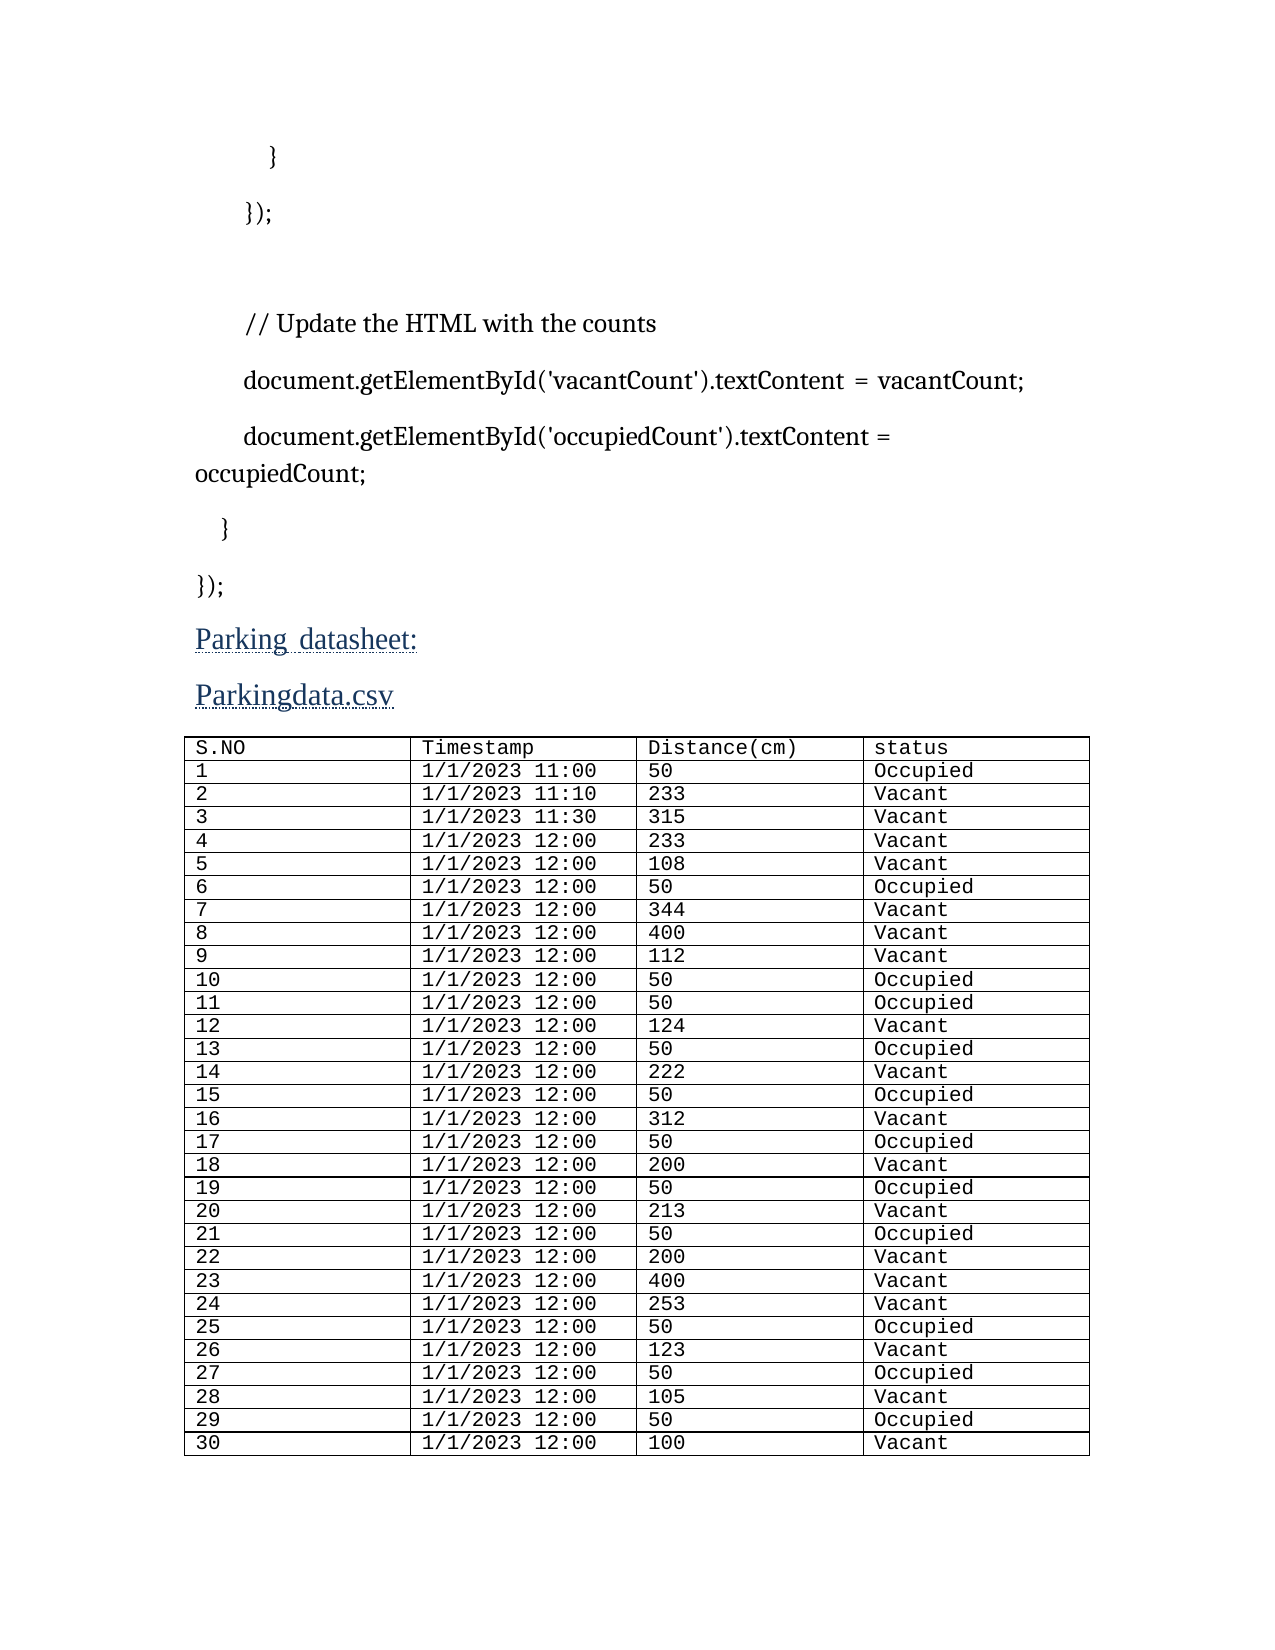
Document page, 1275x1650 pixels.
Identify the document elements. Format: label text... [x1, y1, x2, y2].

table_cell 124 [637, 1015, 863, 1037]
table_cell 14 [185, 1062, 410, 1084]
table_cell 1/1/2023 12:00 [411, 1247, 636, 1269]
table_cell 17 [185, 1131, 410, 1153]
table_cell Vacant [864, 1108, 1089, 1130]
table_cell 50 [637, 1317, 863, 1339]
table_cell 12 [185, 1015, 410, 1037]
table_cell 23 [185, 1270, 410, 1292]
table_cell Occupied [864, 1039, 1089, 1061]
table_cell 5 [185, 853, 410, 875]
table_cell 344 [637, 900, 863, 922]
table_cell 1/1/2023 12:00 [411, 853, 636, 875]
table_cell 400 [637, 1270, 863, 1292]
text }); [173, 197, 272, 228]
table_cell 400 [637, 923, 863, 945]
table_cell 50 [637, 1409, 863, 1431]
table_cell 15 [185, 1085, 410, 1107]
table_cell 28 [185, 1386, 410, 1408]
table_cell 1/1/2023 12:00 [411, 1201, 636, 1223]
table_cell 29 [185, 1409, 410, 1431]
table_cell 1/1/2023 12:00 [411, 1178, 636, 1199]
table_cell 1/1/2023 12:00 [411, 1154, 636, 1176]
table_cell 13 [185, 1039, 410, 1061]
table_cell 16 [185, 1108, 410, 1130]
table_cell 50 [637, 761, 863, 783]
table_cell Vacant [864, 1247, 1089, 1269]
table_cell 123 [637, 1340, 863, 1362]
table_cell 1/1/2023 12:00 [411, 946, 636, 968]
table_cell 1/1/2023 11:30 [411, 807, 636, 829]
table_cell 213 [637, 1201, 863, 1223]
table_cell 7 [185, 900, 410, 922]
table_cell 1/1/2023 12:00 [411, 1363, 636, 1385]
text occupiedCount; [195, 458, 1102, 489]
table_cell 1/1/2023 12:00 [411, 1062, 636, 1084]
table_cell 9 [185, 946, 410, 968]
table_cell Vacant [864, 1386, 1089, 1408]
table_cell 1/1/2023 12:00 [411, 1294, 636, 1316]
subtitle Parking datasheet: Parkingdata.csv [195, 621, 426, 712]
table_cell Occupied [864, 969, 1089, 991]
table_cell Vacant [864, 853, 1089, 875]
table_cell Vacant [864, 1154, 1089, 1176]
table_cell Vacant [864, 1015, 1089, 1037]
table_cell 50 [637, 1178, 863, 1199]
table_header Timestamp [411, 738, 636, 759]
text }); [173, 570, 224, 601]
text // Update the HTML with the counts [243, 308, 1102, 339]
table_cell 1/1/2023 12:00 [411, 992, 636, 1014]
table_cell 1/1/2023 12:00 [411, 1108, 636, 1130]
table_cell 6 [185, 876, 410, 898]
table_cell 50 [637, 969, 863, 991]
table_cell 1/1/2023 12:00 [411, 1015, 636, 1037]
table_cell 3 [185, 807, 410, 829]
table_cell 22 [185, 1247, 410, 1269]
table_cell 1/1/2023 12:00 [411, 1317, 636, 1339]
table_cell 25 [185, 1317, 410, 1339]
table_cell 1/1/2023 12:00 [411, 1039, 636, 1061]
table_cell 1/1/2023 12:00 [411, 1131, 636, 1153]
table_cell Vacant [864, 830, 1089, 852]
table_cell 1/1/2023 12:00 [411, 876, 636, 898]
table_header S.NO [185, 738, 410, 759]
table_header status [864, 738, 1089, 759]
table_cell Occupied [864, 1409, 1089, 1431]
table_cell 105 [637, 1386, 863, 1408]
table_cell Occupied [864, 1131, 1089, 1153]
text document.getElementById('vacantCount').textContent = vacantCount; document.getElementById('occupiedCount').textContent = [243, 340, 1082, 452]
table_cell 19 [185, 1178, 410, 1199]
table_cell 222 [637, 1062, 863, 1084]
table_cell 1/1/2023 12:00 [411, 1386, 636, 1408]
table_cell Vacant [864, 1294, 1089, 1316]
table_cell 8 [185, 923, 410, 945]
table_cell Vacant [864, 946, 1089, 968]
table_cell 27 [185, 1363, 410, 1385]
table_cell 2 [185, 784, 410, 806]
table_cell 315 [637, 807, 863, 829]
table_cell 1/1/2023 12:00 [411, 1340, 636, 1362]
table_cell Occupied [864, 992, 1089, 1014]
table_cell 112 [637, 946, 863, 968]
table_cell Vacant [864, 900, 1089, 922]
table_cell Occupied [864, 1363, 1089, 1385]
table_cell 50 [637, 1039, 863, 1061]
table_cell Vacant [864, 784, 1089, 806]
table_cell 10 [185, 969, 410, 991]
table_cell Vacant [864, 1201, 1089, 1223]
table_cell 24 [185, 1294, 410, 1316]
table_cell 1/1/2023 12:00 [411, 1433, 636, 1454]
table_cell Occupied [864, 1178, 1089, 1199]
table_cell 50 [637, 1363, 863, 1385]
table_cell 18 [185, 1154, 410, 1176]
table_cell 1/1/2023 12:00 [411, 1085, 636, 1107]
table_cell Vacant [864, 1340, 1089, 1362]
table_cell 200 [637, 1247, 863, 1269]
table_cell 100 [637, 1433, 863, 1454]
table_cell Occupied [864, 1224, 1089, 1246]
table_cell 20 [185, 1201, 410, 1223]
table_cell 108 [637, 853, 863, 875]
table_cell 1/1/2023 11:10 [411, 784, 636, 806]
table_cell 50 [637, 1224, 863, 1246]
table_cell 1/1/2023 12:00 [411, 923, 636, 945]
table_cell Vacant [864, 923, 1089, 945]
table_cell 30 [185, 1433, 410, 1454]
table_cell 1/1/2023 12:00 [411, 1270, 636, 1292]
table_cell 253 [637, 1294, 863, 1316]
table_cell 4 [185, 830, 410, 852]
table_cell 21 [185, 1224, 410, 1246]
text } [173, 141, 278, 172]
table_cell 50 [637, 876, 863, 898]
table_cell 1/1/2023 12:00 [411, 1409, 636, 1431]
table_cell Occupied [864, 1085, 1089, 1107]
table_cell Occupied [864, 1317, 1089, 1339]
text } [173, 513, 230, 545]
table_cell 50 [637, 1131, 863, 1153]
table_cell 312 [637, 1108, 863, 1130]
table_cell 26 [185, 1340, 410, 1362]
table_cell Vacant [864, 1062, 1089, 1084]
table_cell Vacant [864, 1270, 1089, 1292]
table_cell Occupied [864, 876, 1089, 898]
table_cell 233 [637, 830, 863, 852]
table_cell 1/1/2023 12:00 [411, 830, 636, 852]
table_cell 1/1/2023 12:00 [411, 900, 636, 922]
table_cell 50 [637, 1085, 863, 1107]
table_cell 50 [637, 992, 863, 1014]
table_cell 233 [637, 784, 863, 806]
table_cell 1 [185, 761, 410, 783]
table_cell Vacant [864, 807, 1089, 829]
table_header Distance(cm) [637, 738, 863, 759]
table_cell Vacant [864, 1433, 1089, 1454]
table_cell 200 [637, 1154, 863, 1176]
table_cell 1/1/2023 11:00 [411, 761, 636, 783]
table_cell 11 [185, 992, 410, 1014]
table_cell 1/1/2023 12:00 [411, 1224, 636, 1246]
table_cell 1/1/2023 12:00 [411, 969, 636, 991]
table_cell Occupied [864, 761, 1089, 783]
